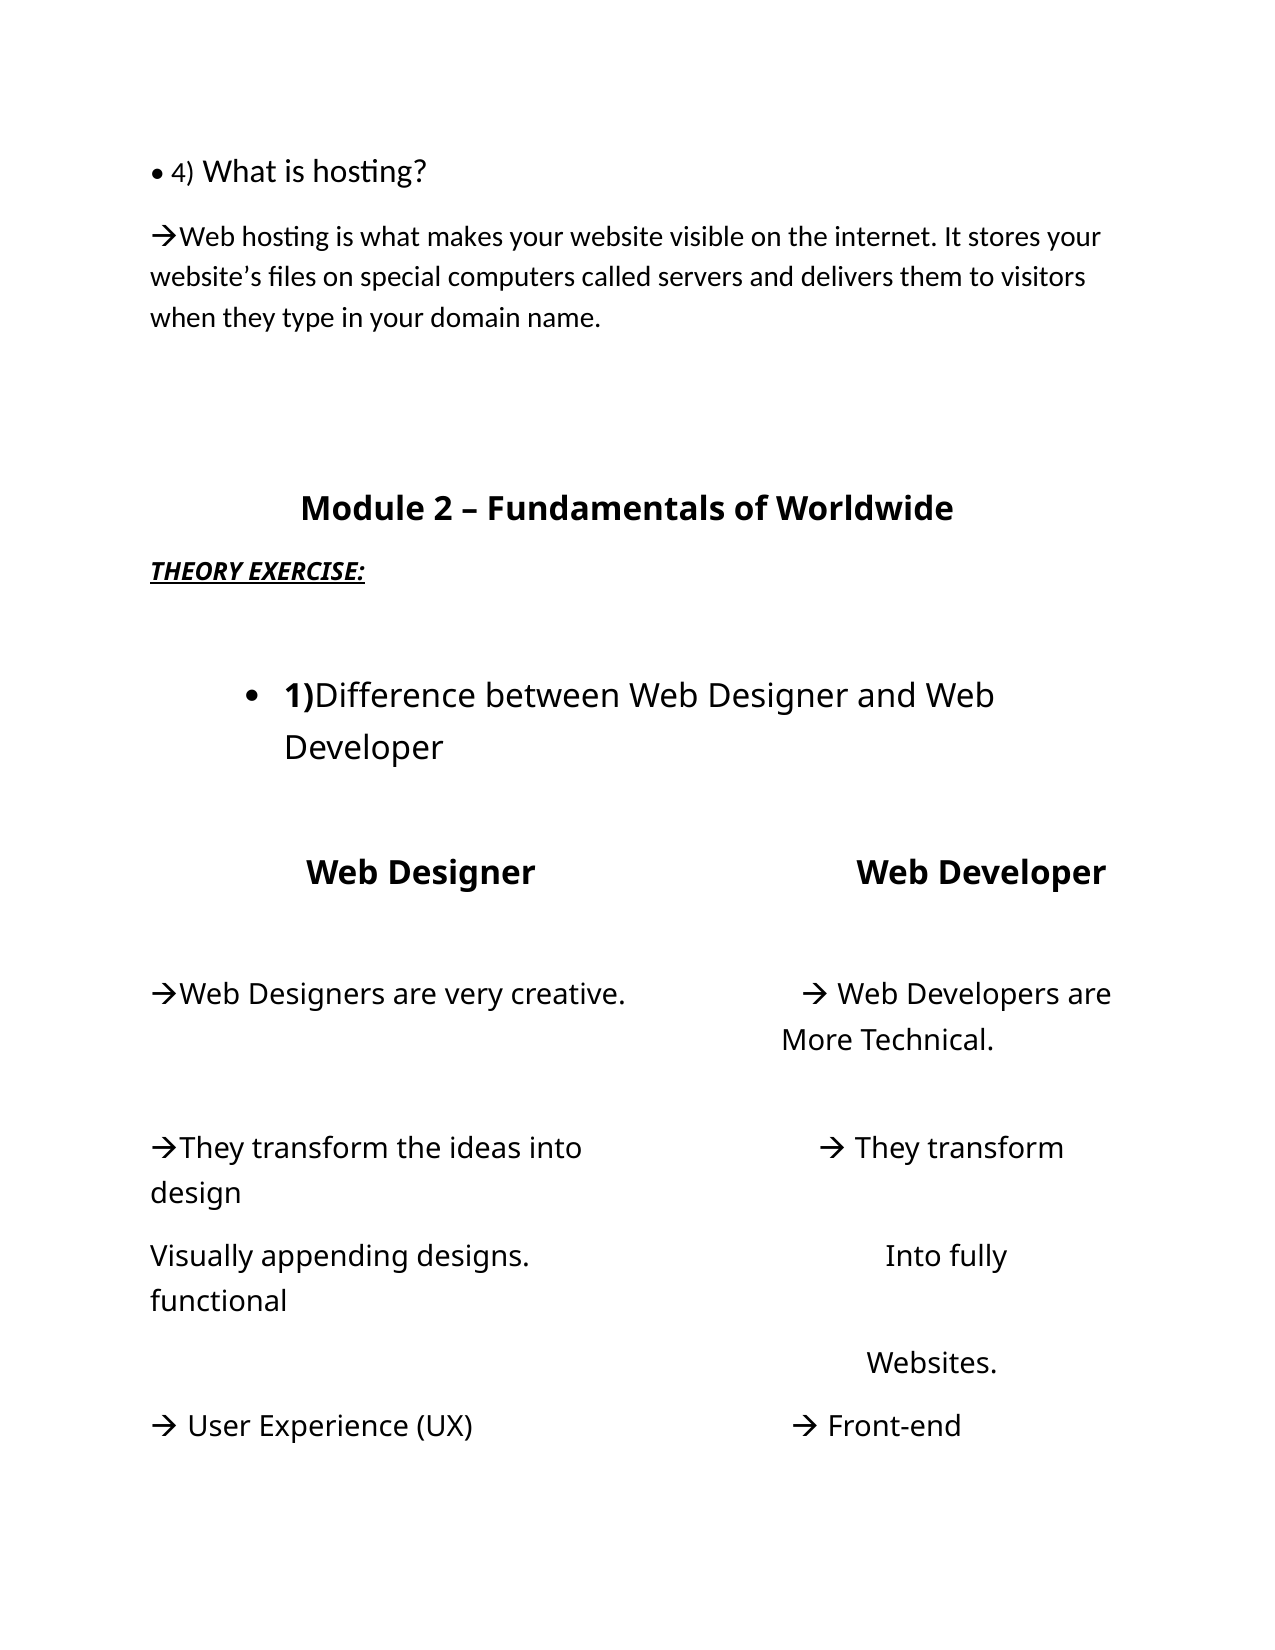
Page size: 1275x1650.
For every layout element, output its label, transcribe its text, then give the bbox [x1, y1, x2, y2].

text Visually appending designs. Into fully functional [150, 1235, 1125, 1320]
text Web Designer Web Developer [150, 849, 1125, 894]
text • 4) What is hosting? [150, 150, 1125, 191]
text User Experience (UX) Front-end [150, 1405, 1125, 1445]
list 1)Difference between Web Designer and Web Developer [246, 672, 1125, 769]
text THEORY EXERCISE: [150, 554, 1125, 588]
text Web Designers are very creative. Web Developers are More Technical. [150, 973, 1125, 1104]
text Module 2 – Fundamentals of Worldwide [300, 485, 1125, 530]
text Websites. [150, 1343, 1125, 1382]
text Web hosting is what makes your website visible on the internet. It stores your website’s files on special computers called servers and delivers them to visitors when they type in your domain name. [150, 218, 1125, 335]
text They transform the ideas into They transform design [150, 1127, 1125, 1212]
